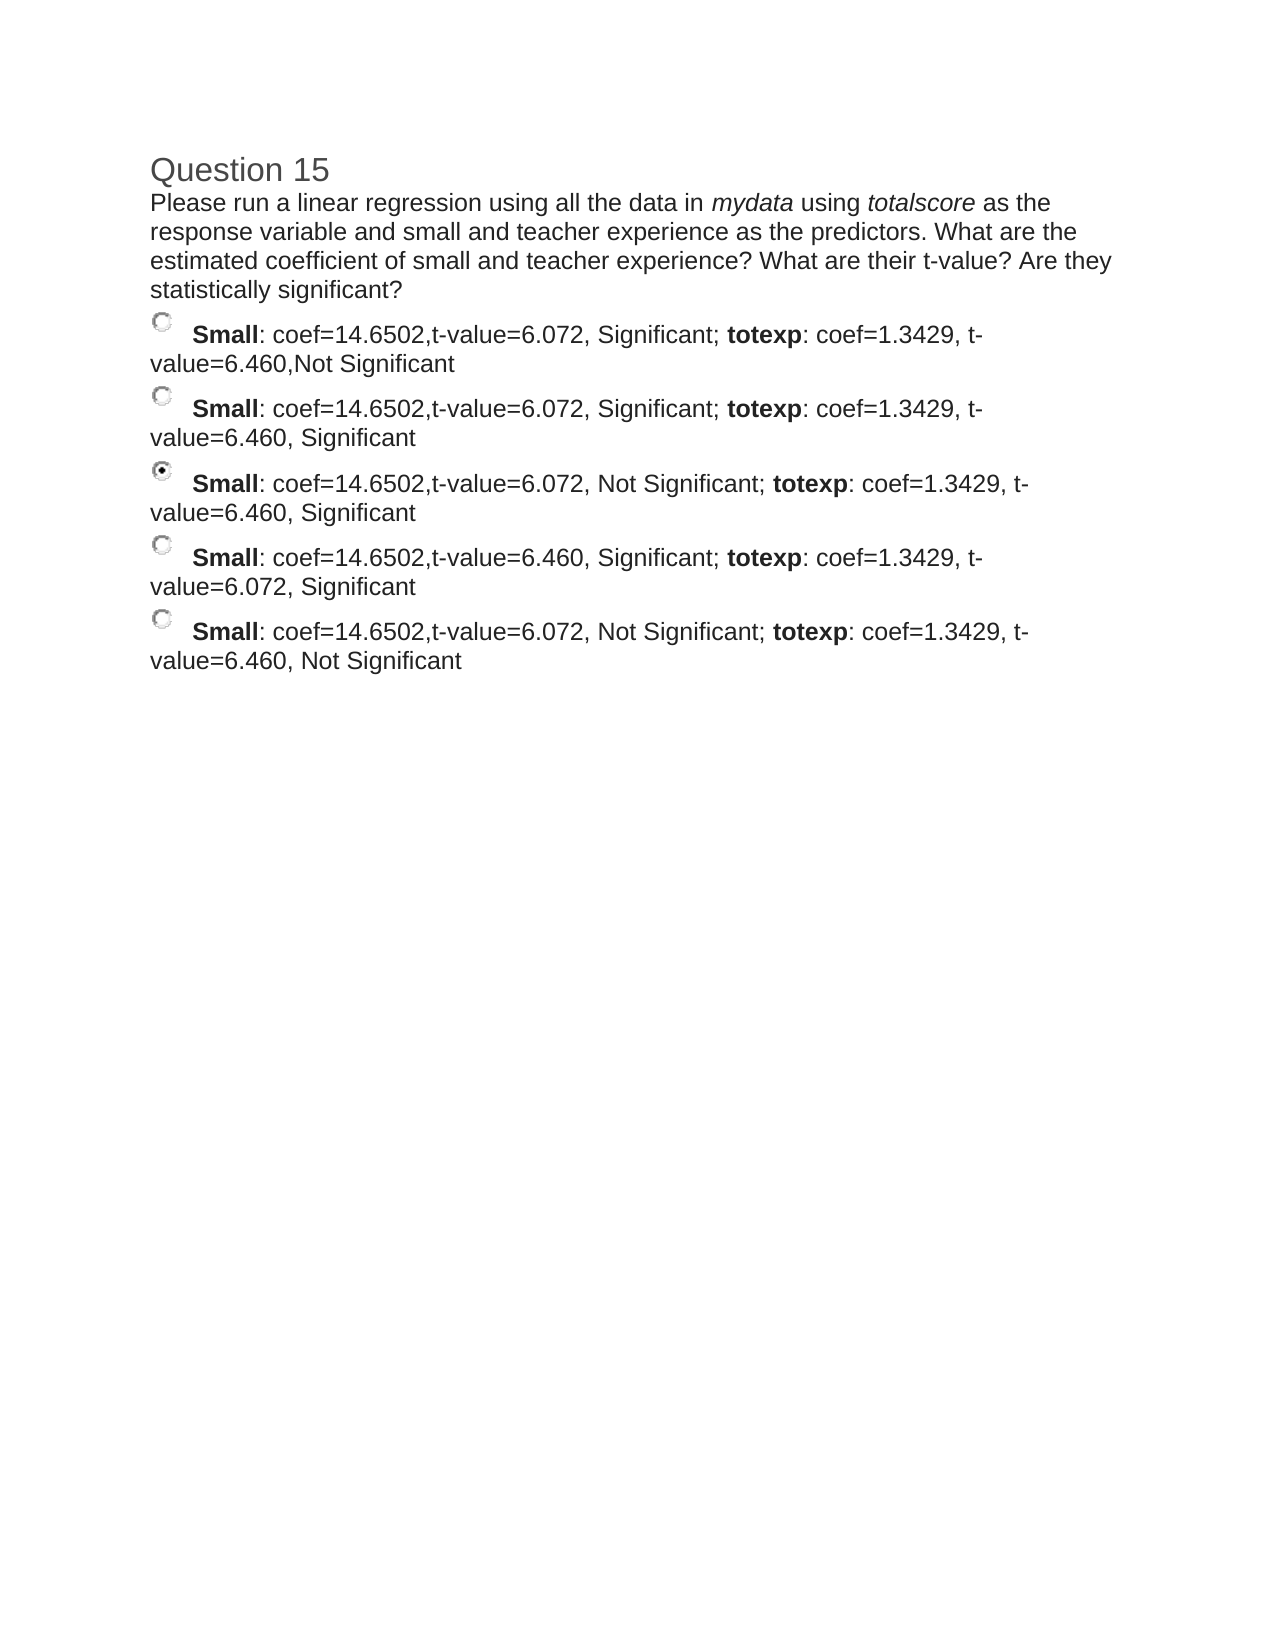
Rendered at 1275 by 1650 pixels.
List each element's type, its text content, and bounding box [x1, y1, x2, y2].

text Small: coef=14.6502,t-value=6.072, Not Significant; totexp: coef=1.3429, t-value=6.460, Not Significant [150, 601, 1125, 675]
text Small: coef=14.6502,t-value=6.072, Significant; totexp: coef=1.3429, t-value=6.460,Not Significant [150, 303, 1125, 378]
text Please run a linear regression using all the data in mydata using totalscore as the response variable and small and teacher experience as the predictors. What are the estimated coefficient of small and teacher experience? What are their t-value? Are they statistically significant? [150, 188, 1125, 303]
text Small: coef=14.6502,t-value=6.460, Significant; totexp: coef=1.3429, t-value=6.072, Significant [150, 526, 1125, 601]
text Small: coef=14.6502,t-value=6.072, Significant; totexp: coef=1.3429, t-value=6.460, Significant [150, 378, 1125, 452]
text Question 15 [150, 150, 1125, 188]
text Small: coef=14.6502,t-value=6.072, Not Significant; totexp: coef=1.3429, t-value=6.460, Significant [150, 452, 1125, 526]
